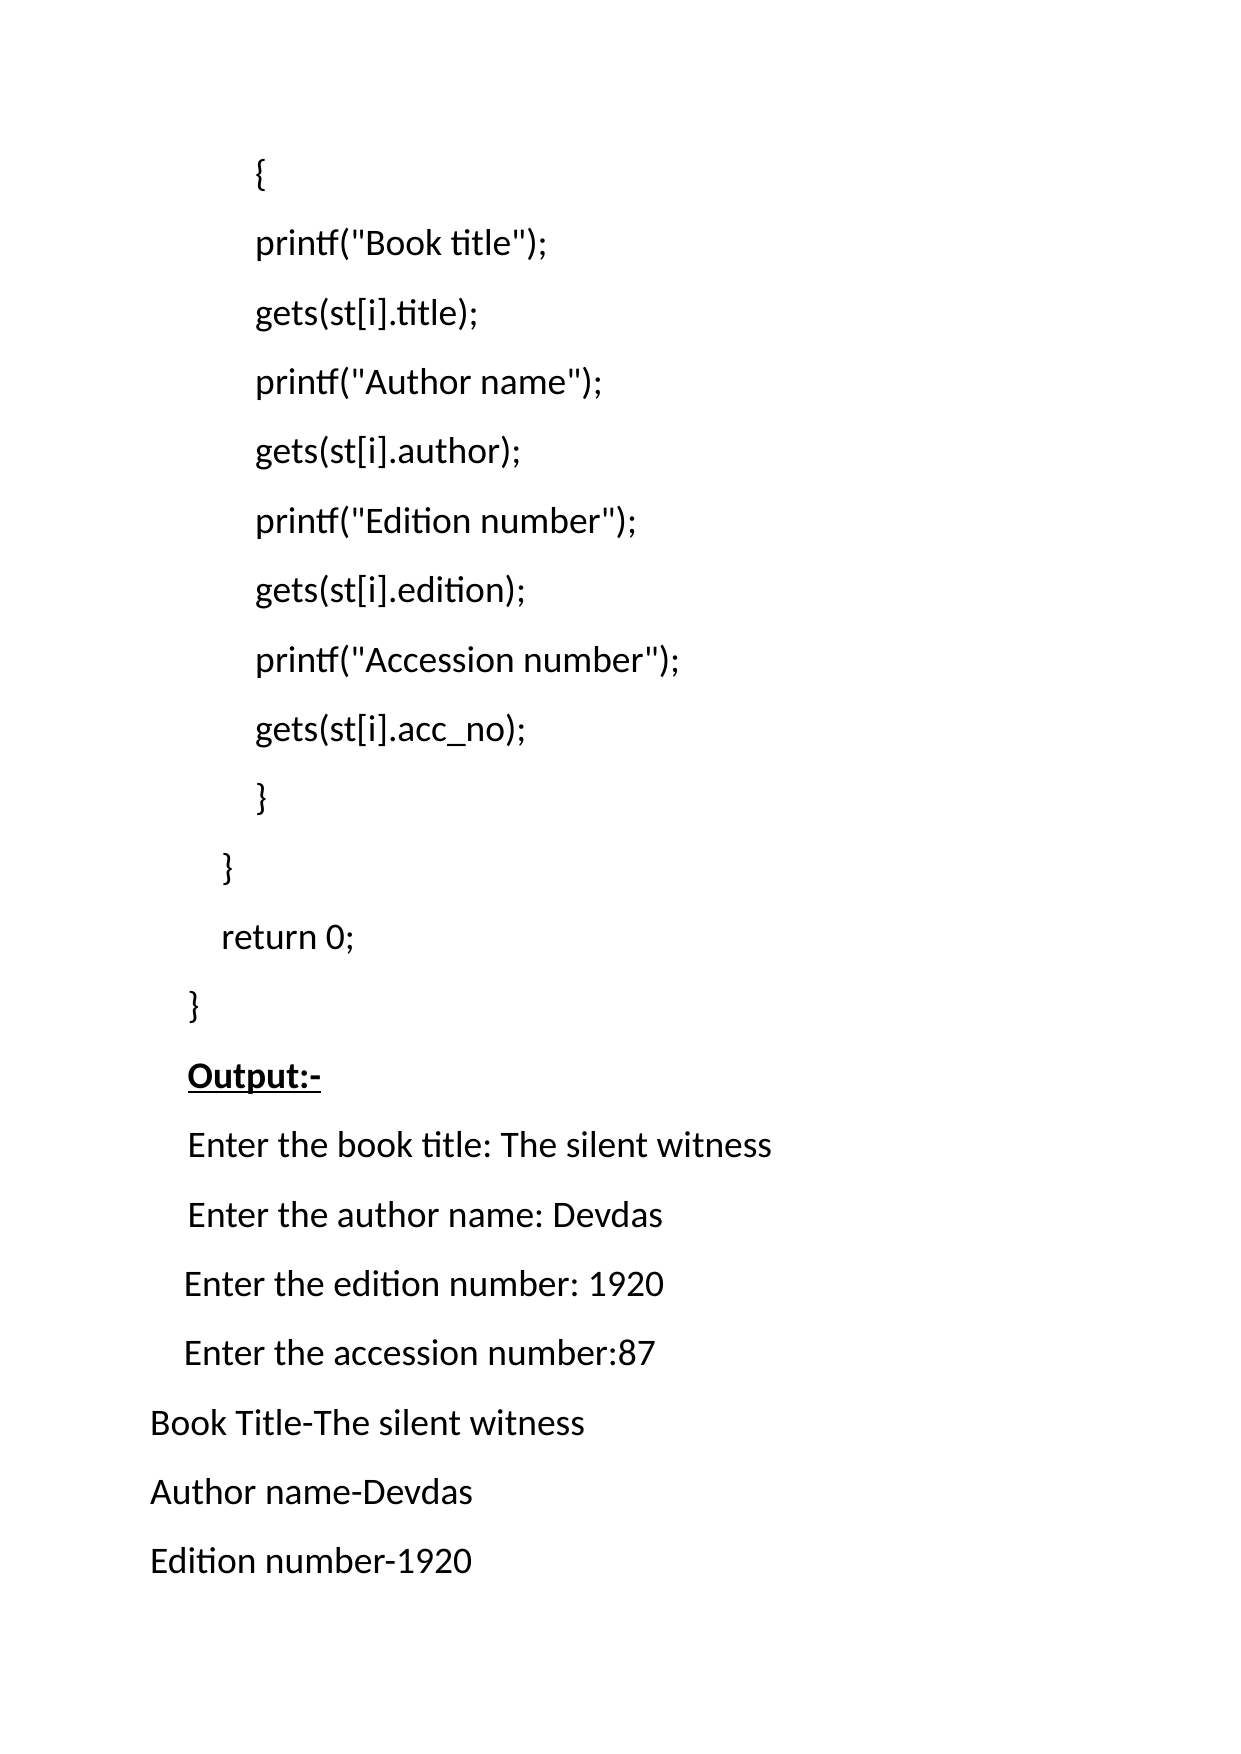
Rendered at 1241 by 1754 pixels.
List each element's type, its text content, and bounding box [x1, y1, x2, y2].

text Enter the edition number: 1920 [150, 1260, 1090, 1306]
text printf("Accession number"); [187, 636, 1090, 681]
text Author name-Devdas [150, 1468, 1090, 1514]
text gets(st[i].title); [187, 289, 1090, 334]
text gets(st[i].acc_no); [187, 705, 1090, 751]
text Enter the book title: The silent witness [187, 1121, 1090, 1167]
text printf("Author name"); [187, 358, 1090, 404]
text } [187, 844, 1090, 889]
text return 0; [187, 913, 1090, 959]
text } [187, 982, 1090, 1028]
text gets(st[i].edition); [187, 566, 1090, 612]
text printf("Book title"); [187, 219, 1090, 265]
text Output:- [187, 1052, 1090, 1098]
text Edition number-1920 [150, 1537, 1090, 1583]
text Enter the accession number:87 [150, 1329, 1090, 1375]
text Enter the author name: Devdas [187, 1191, 1090, 1236]
text } [187, 774, 1090, 820]
text Book Title-The silent witness [150, 1399, 1090, 1444]
text printf("Edition number"); [187, 497, 1090, 543]
text { [187, 150, 1090, 196]
text gets(st[i].author); [187, 427, 1090, 473]
